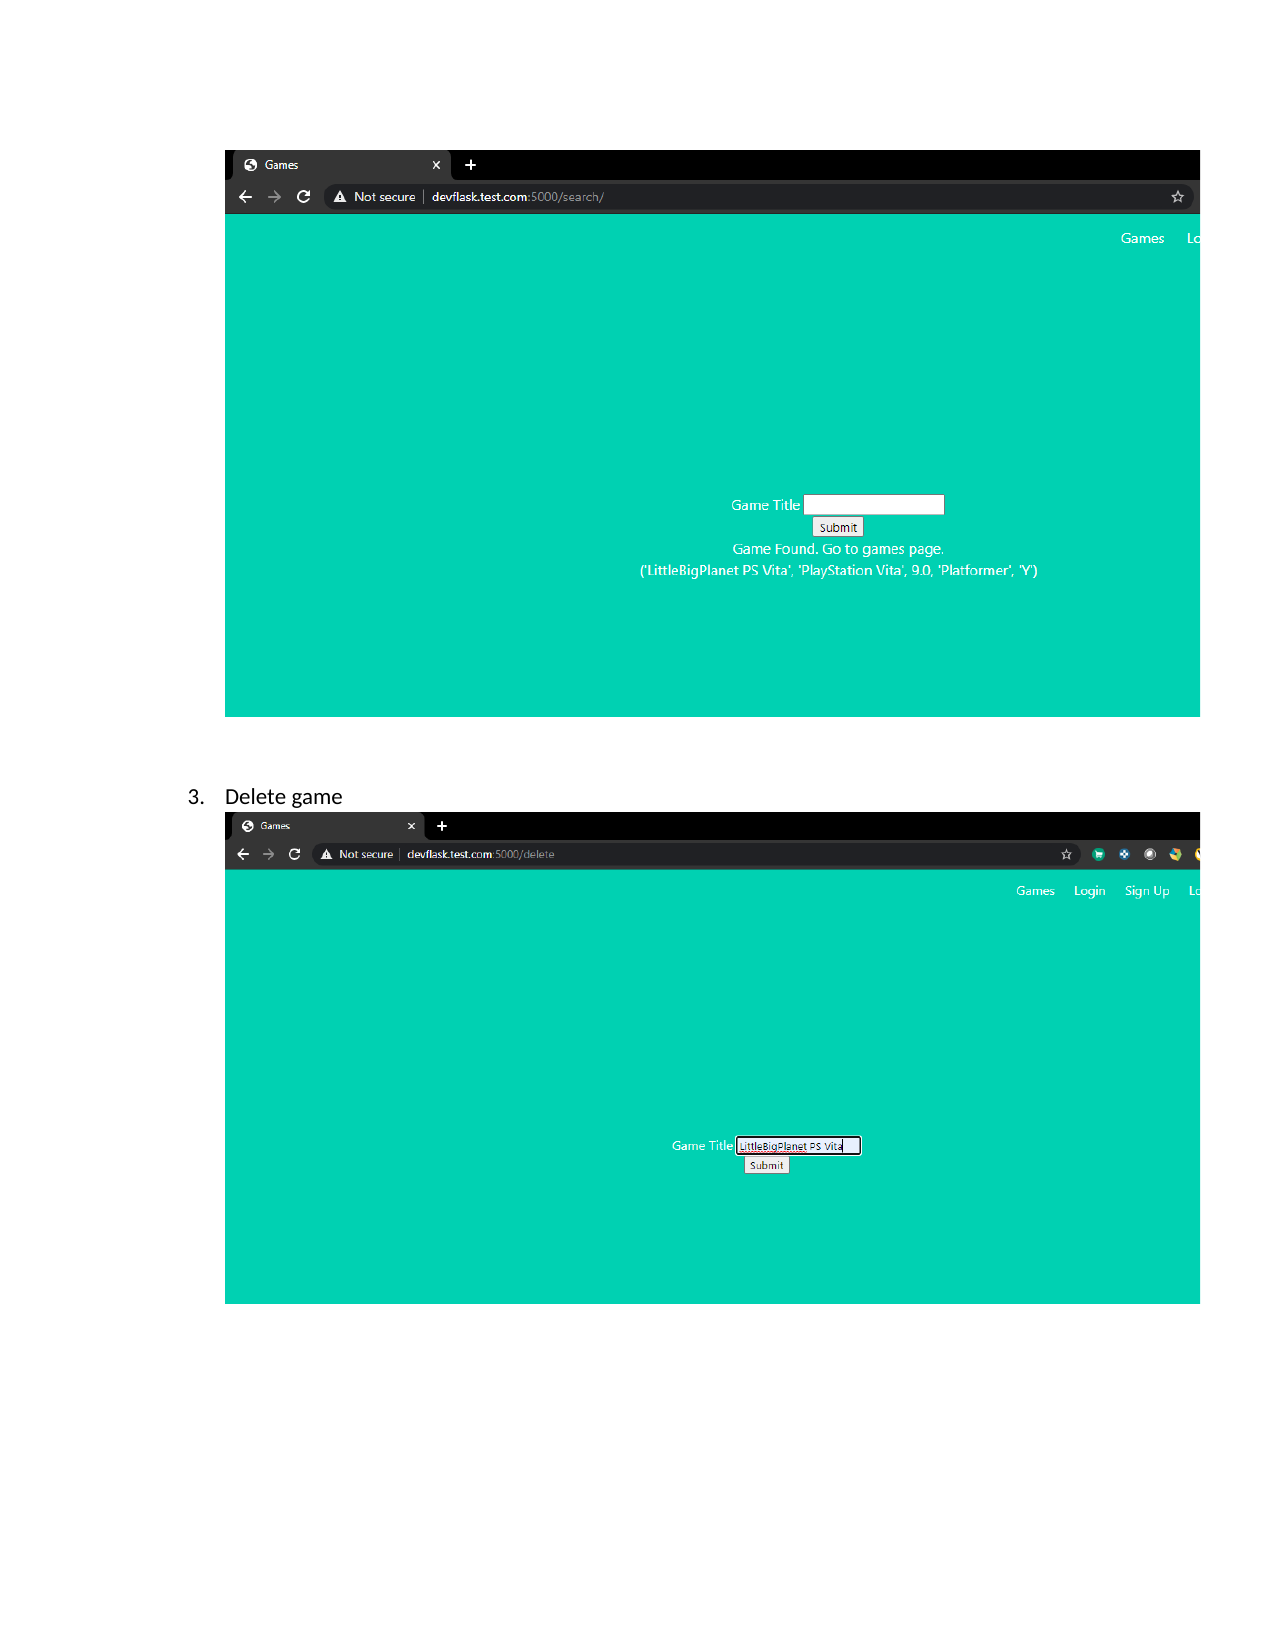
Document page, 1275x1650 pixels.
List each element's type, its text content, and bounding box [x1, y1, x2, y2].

picture [225, 150, 1200, 717]
list Delete game [187, 782, 1125, 810]
picture [225, 812, 1200, 1304]
